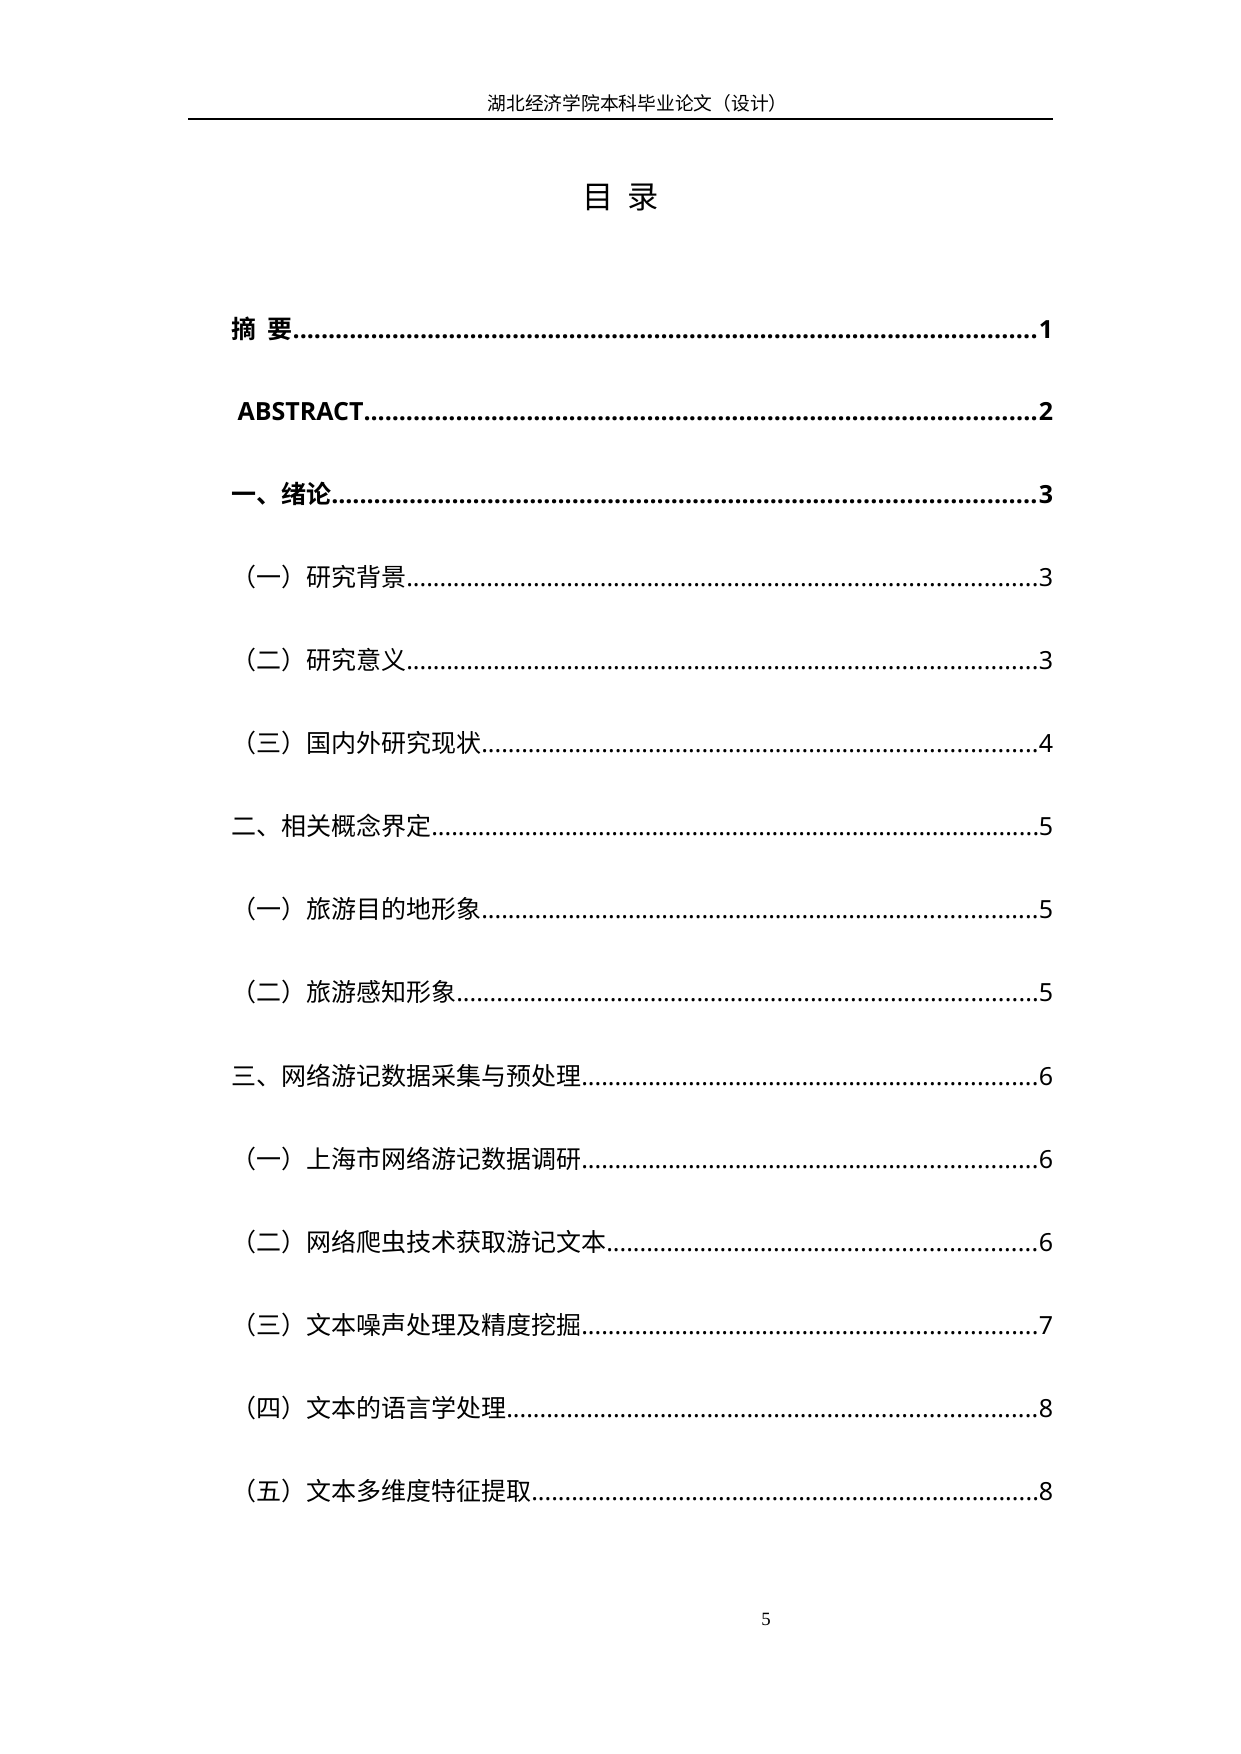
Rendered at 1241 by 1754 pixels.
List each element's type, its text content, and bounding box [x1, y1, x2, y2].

text （二）旅游感知形象 5 [231, 958, 1053, 1023]
text 一、绪论 3 [231, 460, 1053, 525]
text （三）国内外研究现状 4 [231, 709, 1053, 774]
text 三、网络游记数据采集与预处理 6 [231, 1042, 1053, 1107]
text 目 录 [187, 162, 1053, 227]
text 摘 要 1 [231, 295, 1053, 360]
text （二）研究意义 3 [231, 626, 1053, 691]
text （五）文本多维度特征提取 8 [231, 1457, 1053, 1522]
text ABSTRACT 2 [187, 378, 1053, 443]
text （四）文本的语言学处理 8 [231, 1374, 1053, 1439]
text （一）研究背景 3 [231, 543, 1053, 608]
text （一）上海市网络游记数据调研 6 [231, 1125, 1053, 1190]
text 二、相关概念界定 5 [231, 792, 1053, 857]
text （三）文本噪声处理及精度挖掘 7 [231, 1291, 1053, 1356]
text （二）网络爬虫技术获取游记文本 6 [231, 1208, 1053, 1273]
text （一）旅游目的地形象 5 [231, 875, 1053, 940]
